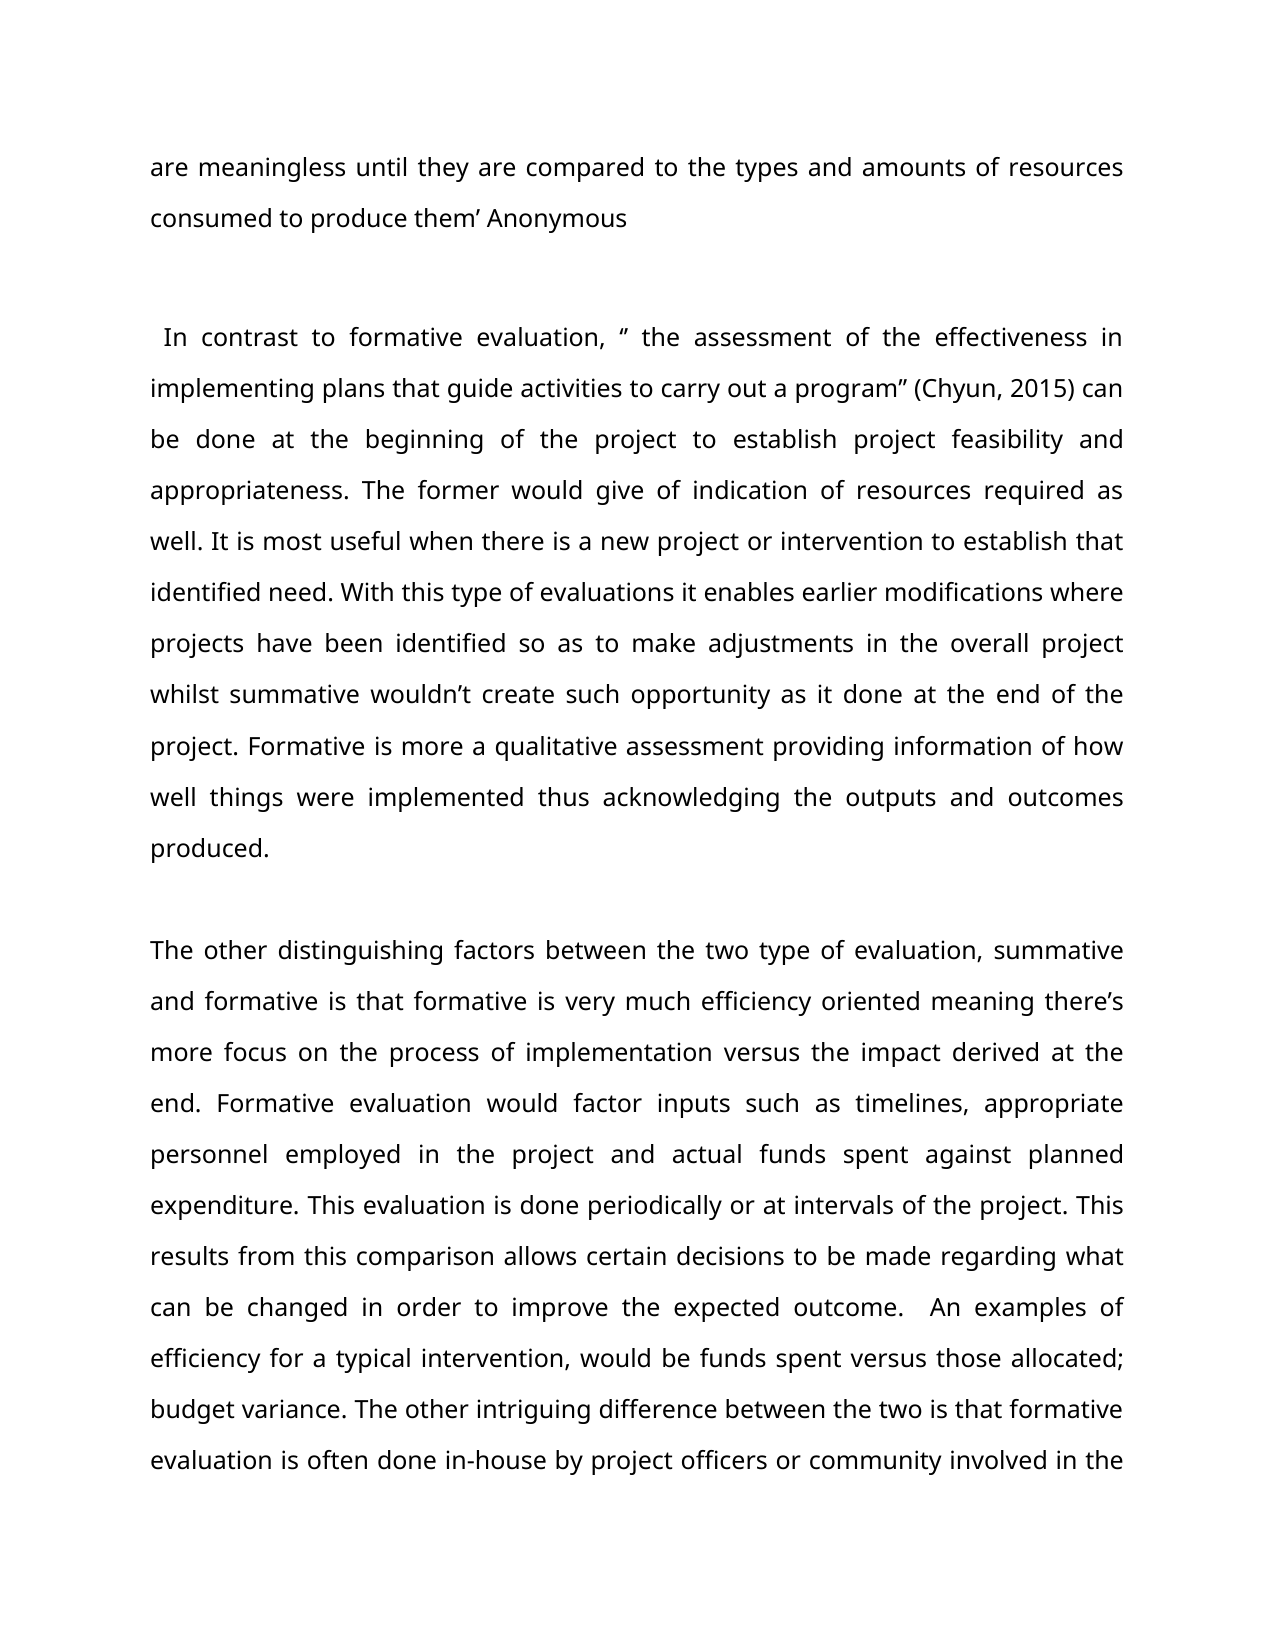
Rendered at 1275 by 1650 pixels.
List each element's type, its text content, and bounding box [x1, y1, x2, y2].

list In contrast to formative evaluation, ‘’ the assessment of the effectiveness in implementing plans that guide activities to carry out a program’’ (Chyun, 2015) can be done at the beginning of the project to establish project feasibility and appropriateness. The former would give of indication of resources required as well. It is most useful when there is a new project or intervention to establish that identified need. With this type of evaluations it enables earlier modifications where projects have been identified so as to make adjustments in the overall project whilst summative wouldn’t create such opportunity as it done at the end of the project. Formative is more a qualitative assessment providing information of how well things were implemented thus acknowledging the outputs and outcomes produced. [150, 320, 1125, 864]
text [150, 150, 1125, 235]
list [150, 932, 1125, 1477]
